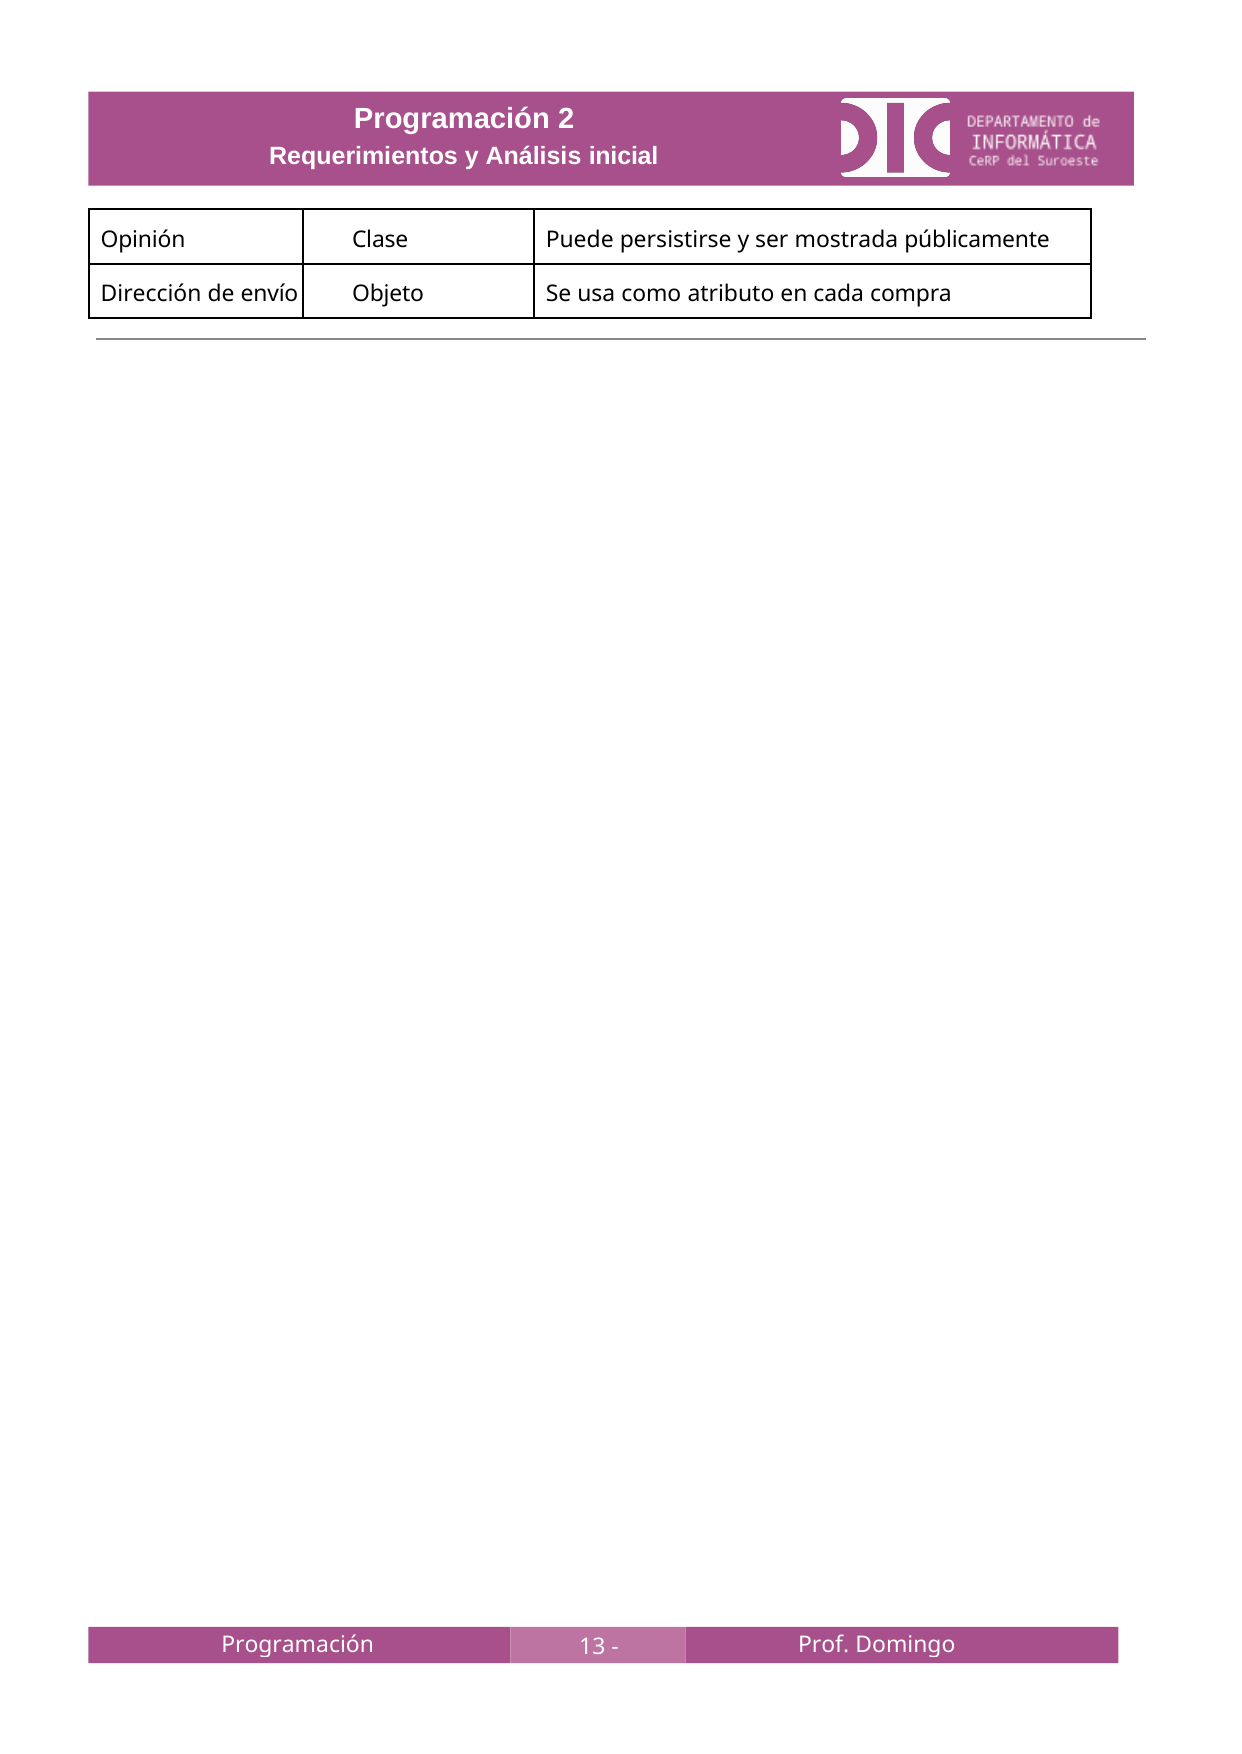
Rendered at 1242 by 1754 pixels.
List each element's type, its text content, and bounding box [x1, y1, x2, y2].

table_cell Opinión [90, 210, 302, 262]
table_cell Dirección de envío [90, 265, 302, 317]
picture [951, 106, 1117, 169]
table_cell Puede persistirse y ser mostrada públicamente [535, 210, 1090, 262]
table_cell Clase [304, 210, 533, 262]
picture [841, 98, 950, 177]
table_cell Se usa como atributo en cada compra [535, 265, 1090, 317]
table_cell Objeto [304, 265, 533, 317]
